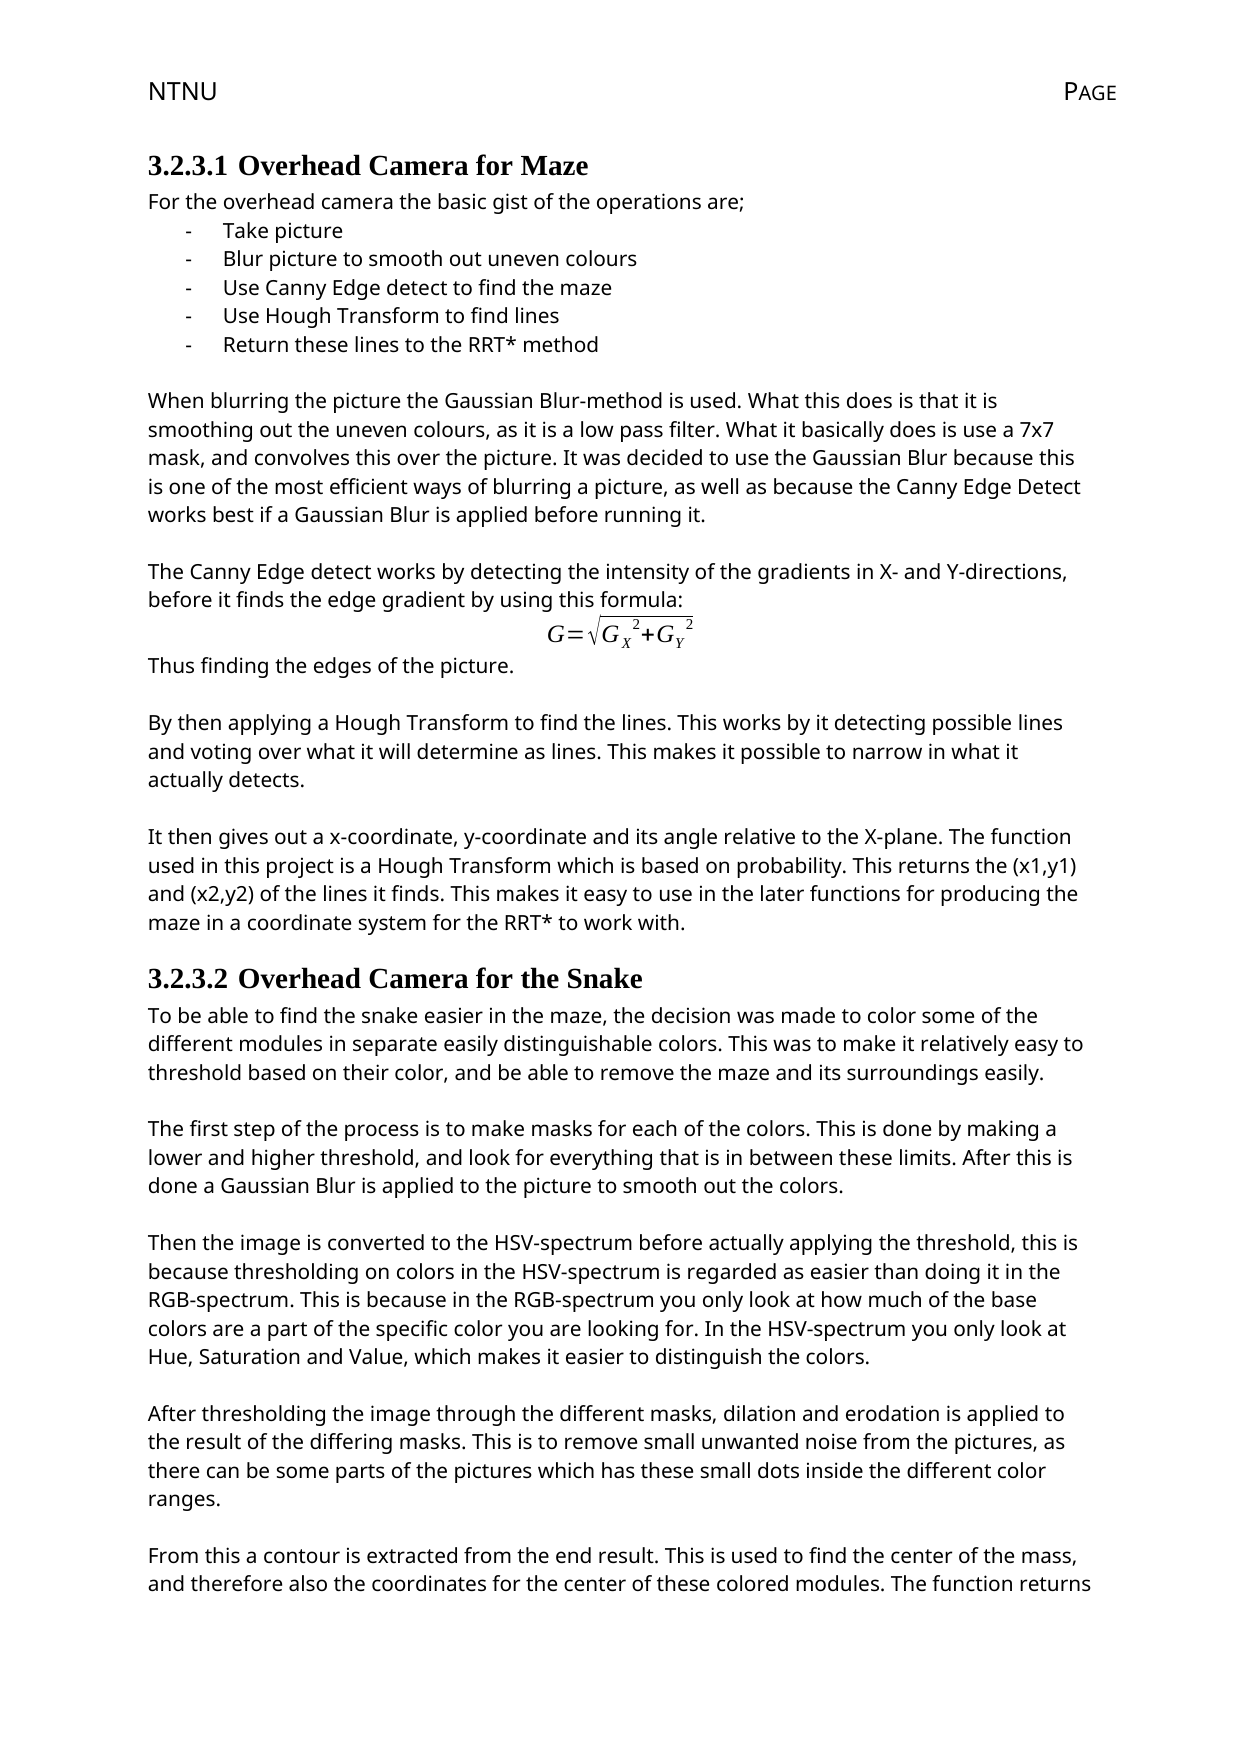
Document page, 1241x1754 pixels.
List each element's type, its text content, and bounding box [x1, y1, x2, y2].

text To be able to find the snake easier in the maze, the decision was made to color some of the different modules in separate easily distinguishable colors. This was to make it relatively easy to threshold based on their color, and be able to remove the maze and its surroundings easily. [148, 1001, 1092, 1086]
text After thresholding the image through the different masks, dilation and erodation is applied to the result of the differing masks. This is to remove small unwanted noise from the pictures, as there can be some parts of the pictures which has these small dots inside the different color ranges. [148, 1399, 1092, 1513]
list Return these lines to the RRT* method [185, 330, 1092, 358]
text Then the image is converted to the HSV-spectrum before actually applying the threshold, this is because thresholding on colors in the HSV-spectrum is regarded as easier than doing it in the RGB-spectrum. This is because in the RGB-spectrum you only look at how much of the base colors are a part of the specific color you are looking for. In the HSV-spectrum you only look at Hue, Saturation and Value, which makes it easier to distinguish the colors. [148, 1228, 1092, 1371]
subtitle Overhead Camera for the Snake [148, 961, 1092, 994]
text By then applying a Hough Transform to find the lines. This works by it detecting possible lines and voting over what it will determine as lines. This makes it possible to narrow in what it actually detects. [148, 708, 1092, 794]
text When blurring the picture the Gaussian Blur-method is used. What this does is that it is smoothing out the uneven colours, as it is a low pass filter. What it basically does is use a 7x7 mask, and convolves this over the picture. It was decided to use the Gaussian Blur because this is one of the most efficient ways of blurring a picture, as well as because the Canny Edge Detect works best if a Gaussian Blur is applied before running it. [148, 387, 1092, 529]
list Blur picture to smooth out uneven colours [185, 244, 1092, 273]
subtitle Overhead Camera for Maze [148, 148, 1092, 181]
list Take picture [185, 216, 1092, 244]
text For the overhead camera the basic gist of the operations are; [148, 187, 1092, 216]
list Use Hough Transform to find lines [185, 301, 1092, 330]
text Thus finding the edges of the picture. [148, 652, 1092, 680]
text It then gives out a x-coordinate, y-coordinate and its angle relative to the X-plane. The function used in this project is a Hough Transform which is based on probability. This returns the (x1,y1) and (x2,y2) of the lines it finds. This makes it easy to use in the later functions for producing the maze in a coordinate system for the RRT* to work with. [148, 822, 1092, 936]
list Use Canny Edge detect to find the maze [185, 273, 1092, 301]
text The Canny Edge detect works by detecting the intensity of the gradients in X- and Y-directions, before it finds the edge gradient by using this formula: [148, 557, 1092, 614]
text The first step of the process is to make masks for each of the colors. This is done by making a lower and higher threshold, and look for everything that is in between these limits. After this is done a Gaussian Blur is applied to the picture to smooth out the colors. [148, 1114, 1092, 1200]
